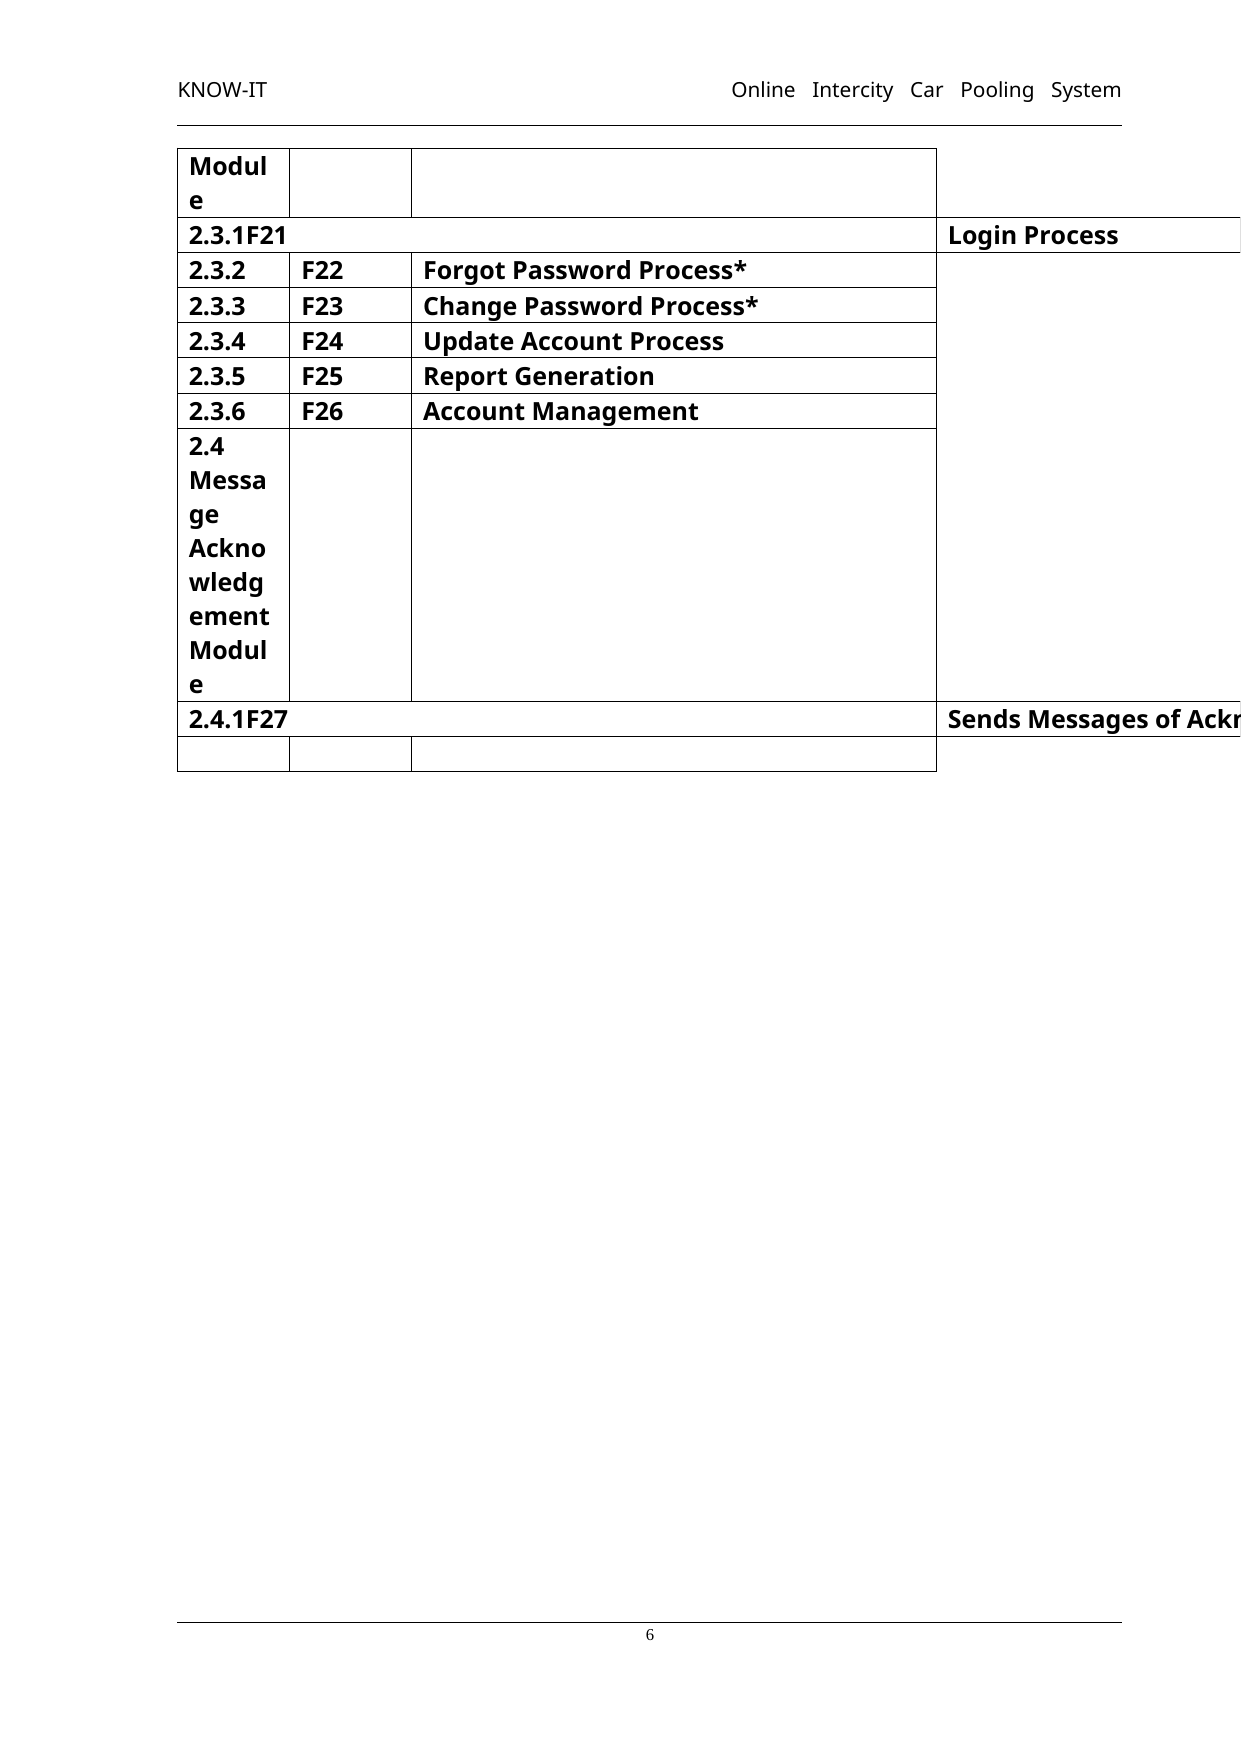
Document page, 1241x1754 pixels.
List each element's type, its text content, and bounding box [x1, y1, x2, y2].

table_cell [290, 737, 411, 771]
table_cell F22 [290, 253, 411, 287]
table_cell F24 [290, 323, 411, 357]
table_cell 2.3.6 [178, 394, 289, 427]
table_cell Login Process [937, 218, 1240, 252]
table_cell 2.4.1F27 [178, 702, 936, 736]
table_cell 2.3.3 [178, 288, 289, 322]
table_cell Account Management [412, 394, 936, 427]
table_cell [412, 737, 936, 771]
table_cell 2.3 Admin Module [178, 149, 289, 217]
table_cell Forgot Password Process* [412, 253, 936, 287]
table_cell F25 [290, 358, 411, 392]
table_cell Update Account Process [412, 323, 936, 357]
table_cell 2.4 Message Acknowledgement Module [178, 429, 289, 701]
table_cell F26 [290, 394, 411, 427]
table_cell Report Generation [412, 358, 936, 392]
table_cell [178, 737, 289, 771]
table_cell [412, 429, 936, 701]
table_cell 2.3.2 [178, 253, 289, 287]
table_cell [290, 429, 411, 701]
table_cell 2.3.5 [178, 358, 289, 392]
table_cell Change Password Process* [412, 288, 936, 322]
table_cell F23 [290, 288, 411, 322]
table_cell 2.3.4 [178, 323, 289, 357]
table_cell [290, 149, 411, 217]
table_cell Sends Messages of Acknowledgement [937, 702, 1240, 736]
table_cell [412, 149, 936, 217]
table_cell 2.3.1F21 [178, 218, 936, 252]
